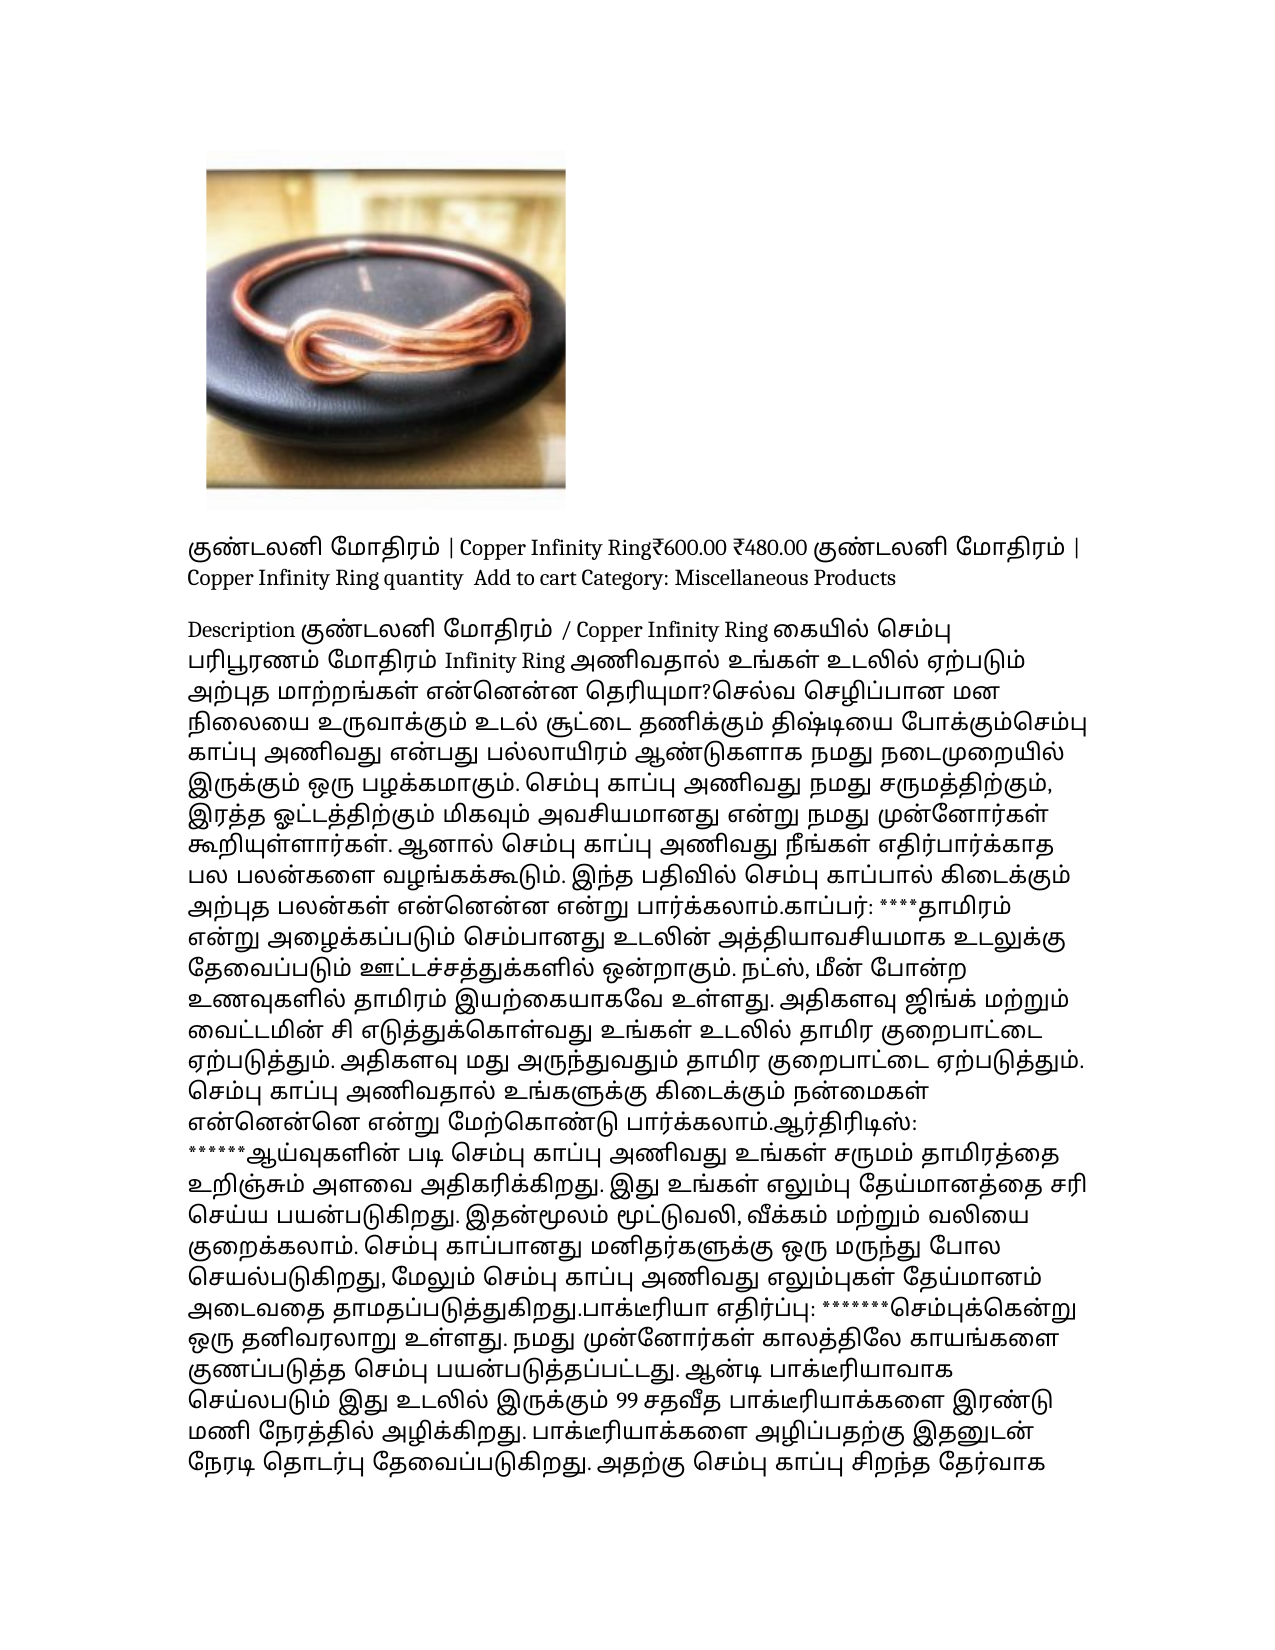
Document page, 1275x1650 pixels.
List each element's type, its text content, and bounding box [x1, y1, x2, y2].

picture [206, 150, 566, 510]
text குண்டலனி மோதிரம் | Copper Infinity Ring₹600.00 ₹480.00 குண்டலனி மோதிரம் | Copper Infinity Ring quantity Add to cart Category: Miscellaneous Products [187, 534, 1087, 591]
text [187, 616, 1087, 1476]
